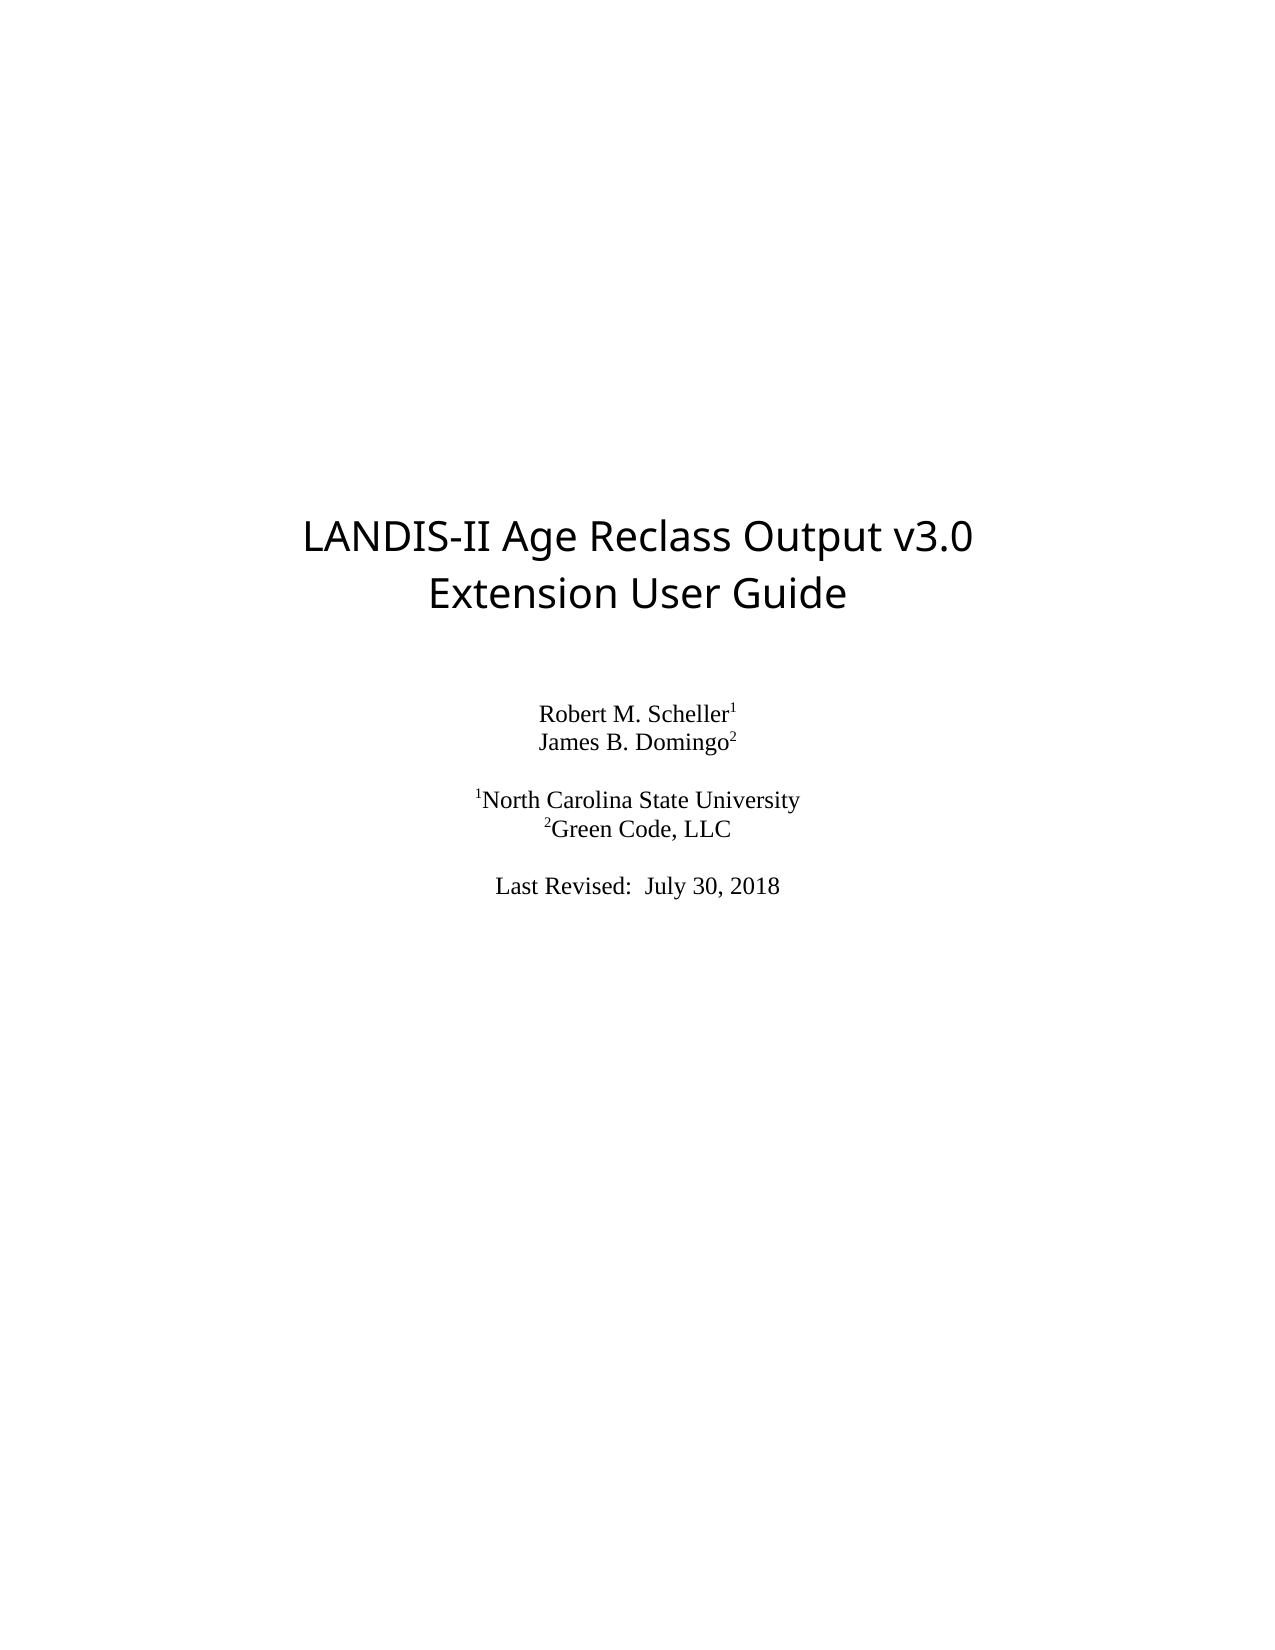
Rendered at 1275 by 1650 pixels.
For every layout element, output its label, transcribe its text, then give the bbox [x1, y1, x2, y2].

text Last Revised: July 30, 2018 [169, 871, 1106, 900]
title Extension User Guide [169, 564, 1106, 621]
text 1North Carolina State University [169, 785, 1106, 814]
text Robert M. Scheller1 James B. Domingo2 [169, 699, 1106, 756]
text 2Green Code, LLC [169, 814, 1106, 842]
title LANDIS-II Age Reclass Output v [169, 507, 1106, 564]
